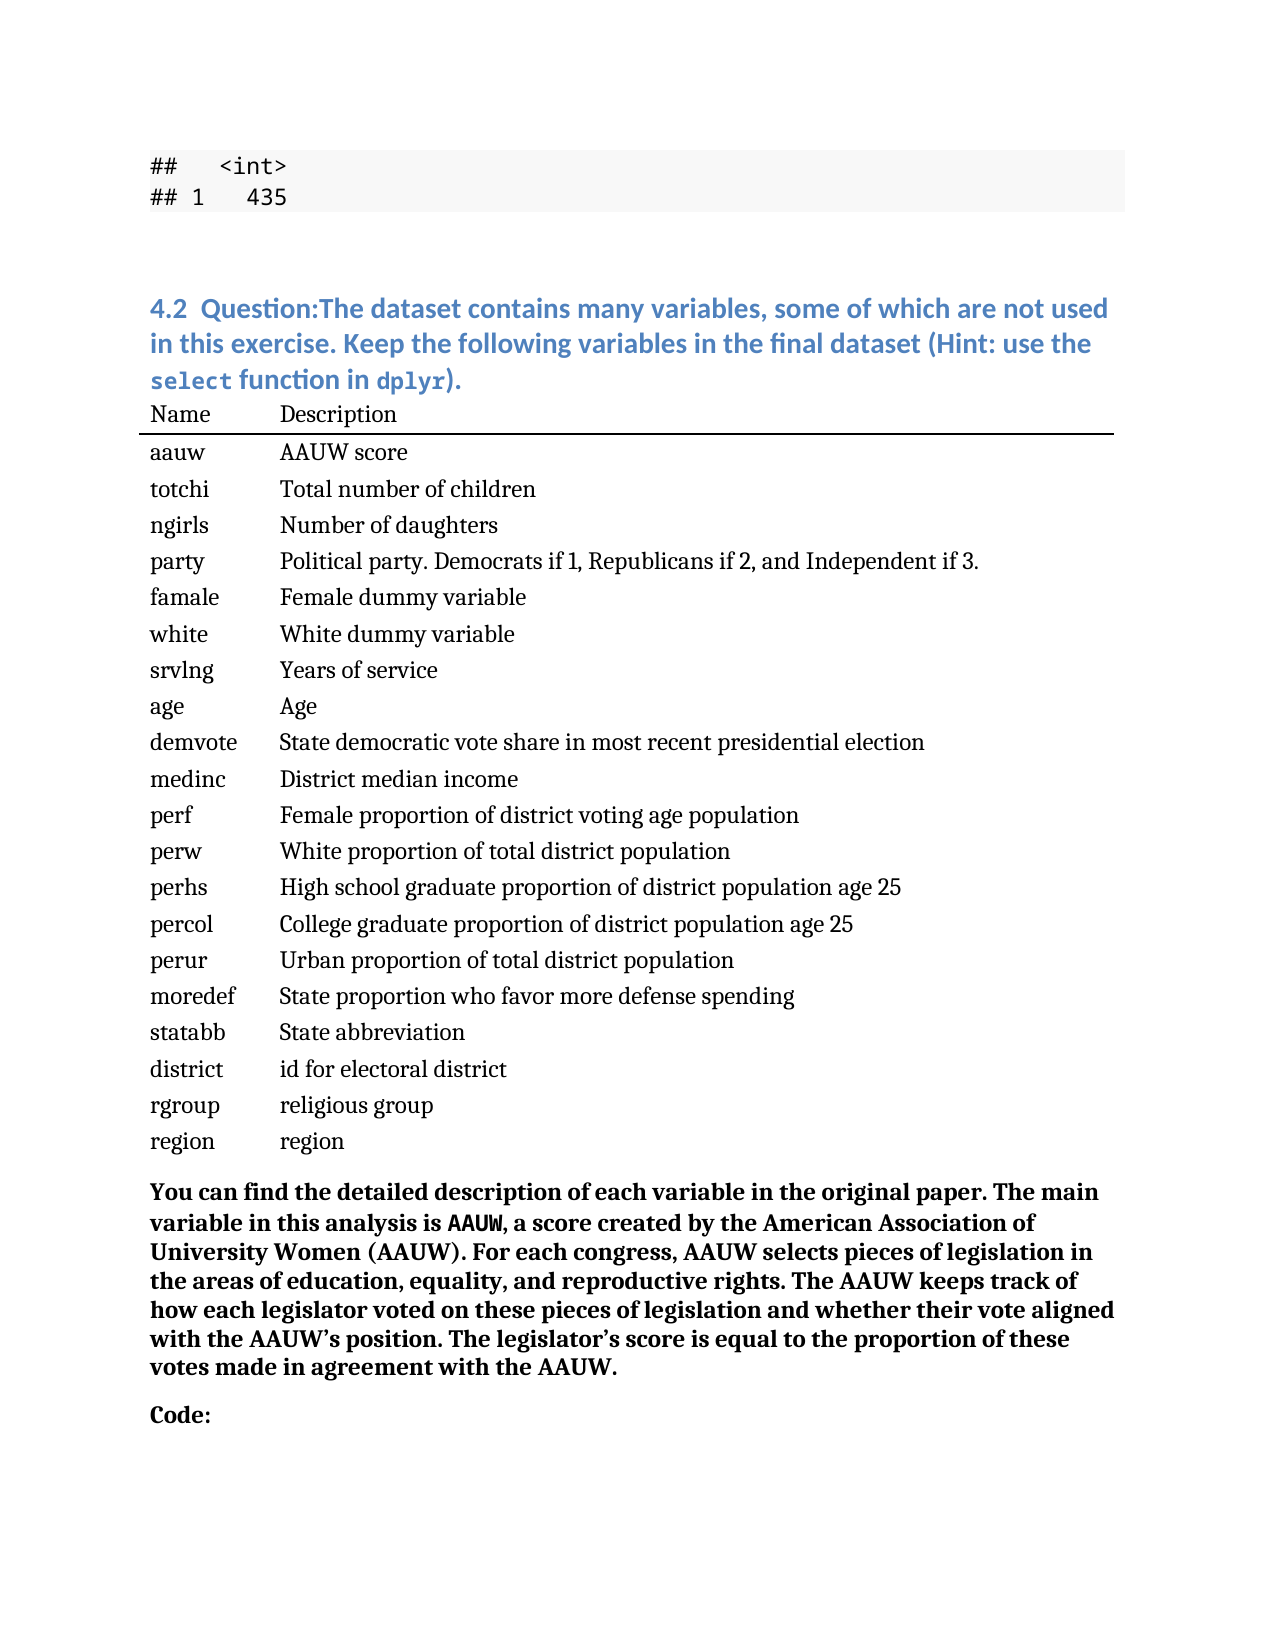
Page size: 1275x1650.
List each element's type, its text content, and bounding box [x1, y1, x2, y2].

table_cell Political party. Democrats if 1, Republicans if 2, and Independent if 3. [268, 543, 1114, 579]
subtitle 4.2 Question:The dataset contains many variables, some of which are not used in this exercise. Keep the following variables in the final dataset (Hint: use the select function in dplyr). [150, 290, 1125, 397]
table_cell Urban proportion of total district population [268, 942, 1114, 978]
table_header Description [268, 397, 1114, 433]
table_cell age [139, 688, 268, 724]
table_cell party [139, 543, 268, 579]
table_cell Number of daughters [268, 507, 1114, 543]
table_cell perw [139, 833, 268, 869]
table_cell aauw [139, 435, 268, 471]
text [150, 150, 1125, 212]
table_cell perhs [139, 870, 268, 906]
table_cell ngirls [139, 507, 268, 543]
table_cell region [139, 1123, 268, 1159]
table_cell College graduate proportion of district population age 25 [268, 906, 1114, 942]
table_cell white [139, 616, 268, 652]
table_cell famale [139, 580, 268, 616]
table_cell statabb [139, 1015, 268, 1051]
table_cell medinc [139, 761, 268, 797]
table_cell religious group [268, 1087, 1114, 1123]
table_cell demvote [139, 725, 268, 761]
table_cell Years of service [268, 652, 1114, 688]
table_cell White dummy variable [268, 616, 1114, 652]
table_cell id for electoral district [268, 1051, 1114, 1087]
table_cell District median income [268, 761, 1114, 797]
table_cell State proportion who favor more defense spending [268, 978, 1114, 1014]
table_cell Female dummy variable [268, 580, 1114, 616]
table_cell High school graduate proportion of district population age 25 [268, 870, 1114, 906]
table_cell region [268, 1123, 1114, 1159]
table_cell State abbreviation [268, 1015, 1114, 1051]
table_cell district [139, 1051, 268, 1087]
table_cell Total number of children [268, 471, 1114, 507]
table_cell State democratic vote share in most recent presidential election [268, 725, 1114, 761]
table_cell perur [139, 942, 268, 978]
table_cell rgroup [139, 1087, 268, 1123]
table_cell perf [139, 797, 268, 833]
text Code: [150, 1401, 1125, 1429]
table_cell AAUW score [268, 435, 1114, 471]
table_cell moredef [139, 978, 268, 1014]
table_cell srvlng [139, 652, 268, 688]
table_cell percol [139, 906, 268, 942]
table_cell Female proportion of district voting age population [268, 797, 1114, 833]
table_cell totchi [139, 471, 268, 507]
table_cell White proportion of total district population [268, 833, 1114, 869]
table_cell Age [268, 688, 1114, 724]
text You can find the detailed description of each variable in the original paper. The main variable in this analysis is AAUW, a score created by the American Association of University Women (AAUW). For each congress, AAUW selects pieces of legislation in the areas of education, equality, and reproductive rights. The AAUW keeps track of how each legislator voted on these pieces of legislation and whether their vote aligned with the AAUW’s position. The legislator’s score is equal to the proportion of these votes made in agreement with the AAUW. [150, 1178, 1125, 1382]
table_header Name [139, 397, 268, 433]
